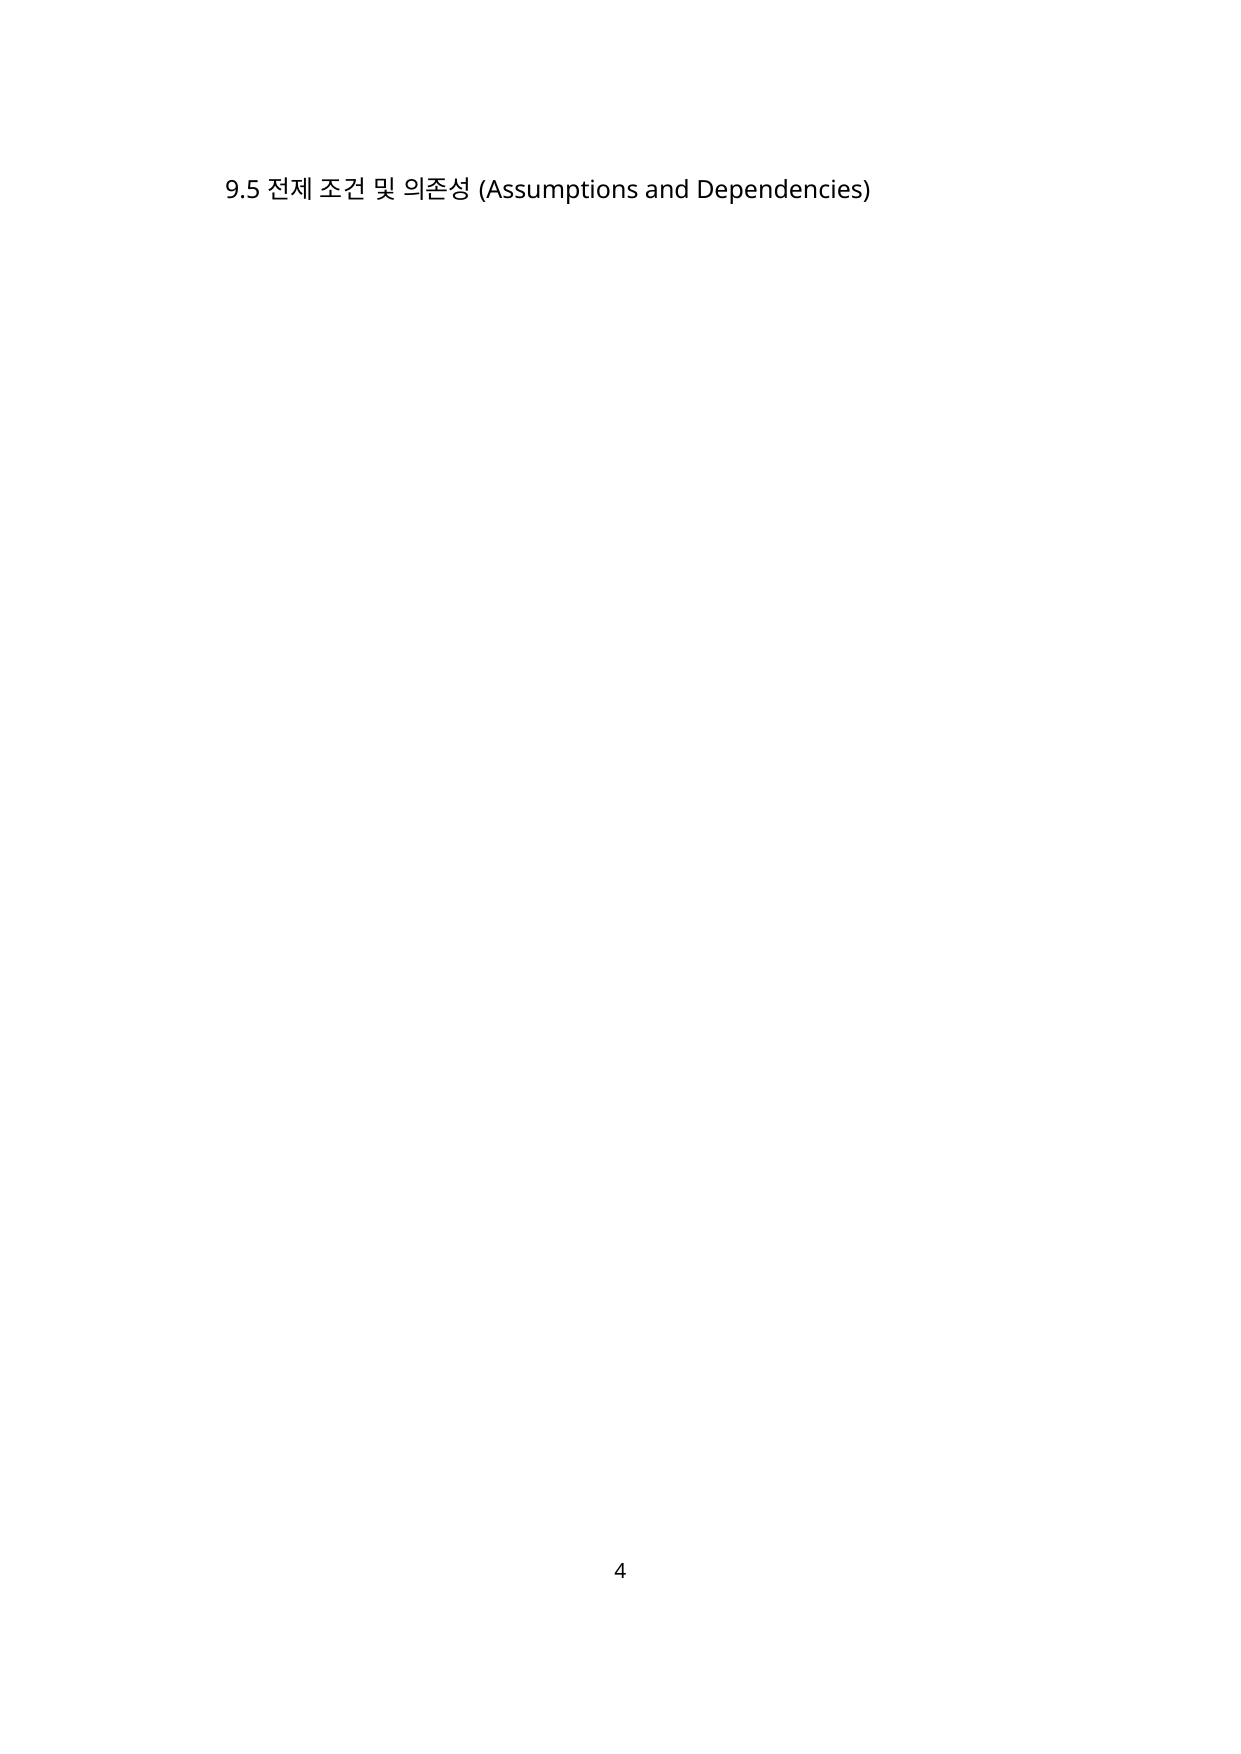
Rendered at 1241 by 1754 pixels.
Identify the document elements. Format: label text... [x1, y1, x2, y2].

text 9.5 전제 조건 및 의존성 (Assumptions and Dependencies) [150, 177, 1090, 204]
